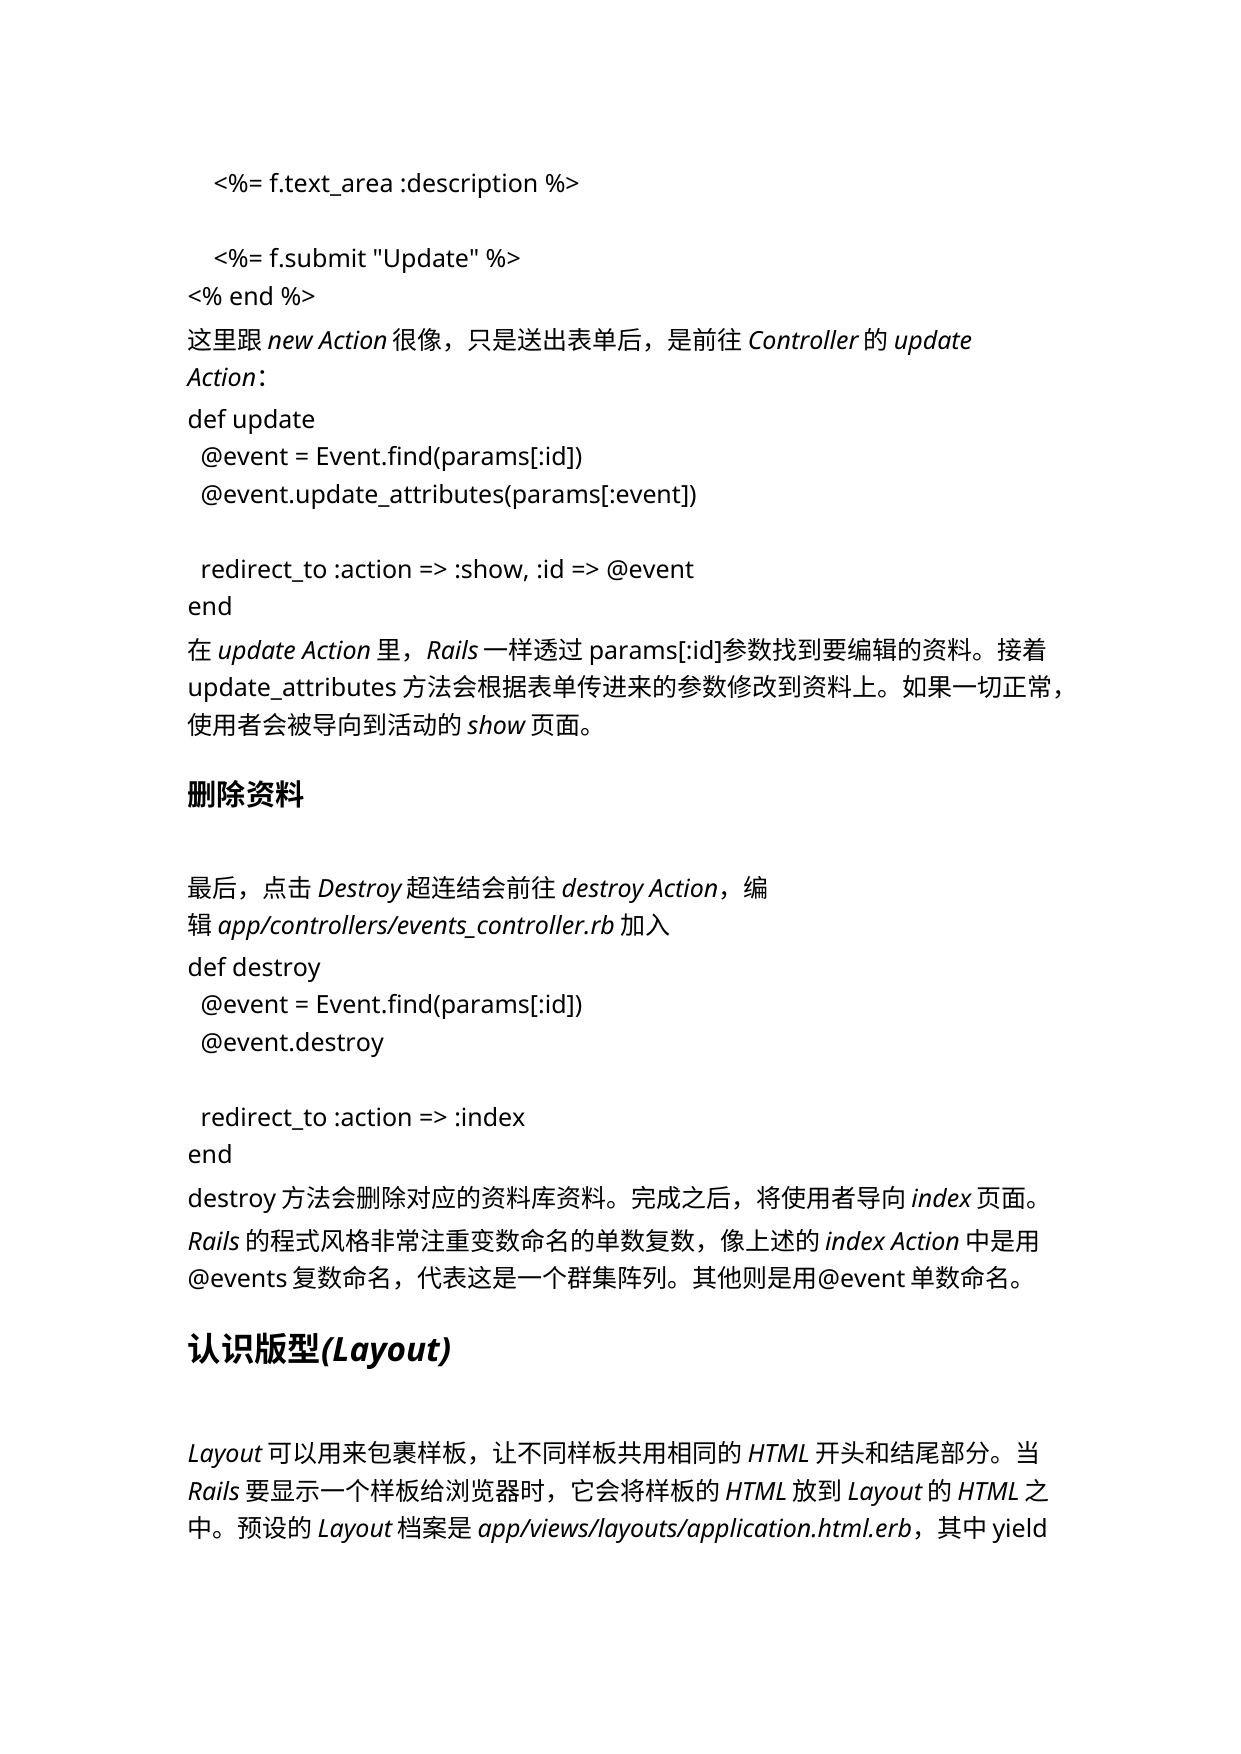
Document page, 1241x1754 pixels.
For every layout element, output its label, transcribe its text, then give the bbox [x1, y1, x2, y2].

text end [187, 1135, 1053, 1173]
text @event.update_attributes(params[:event]) [187, 475, 1053, 512]
text @event.destroy [187, 1023, 1053, 1060]
text destroy方法会删除对应的资料库资料。完成之后，将使用者导向index页面。 [187, 1178, 1053, 1215]
subtitle 删除资料 [187, 771, 1053, 814]
text Rails的程式风格非常注重变数命名的单数复数，像上述的index Action中是用@events复数命名，代表这是一个群集阵列。其他则是用@event单数命名。 [187, 1220, 1053, 1295]
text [187, 1433, 1053, 1546]
text end [187, 587, 1053, 625]
text @event = Event.find(params[:id]) [187, 985, 1053, 1023]
text redirect_to :action => :show, :id => @event [187, 550, 1053, 587]
text <% end %> [187, 277, 1053, 314]
text 这里跟new Action很像，只是送出表单后，是前往Controller的update Action： [187, 319, 1053, 394]
subtitle 认识版型(Layout) [187, 1322, 1053, 1371]
text <%= f.text_area :description %> [187, 164, 1053, 202]
text redirect_to :action => :index [187, 1098, 1053, 1135]
text <%= f.submit "Update" %> [187, 239, 1053, 277]
text 在update Action里，Rails一样透过params[:id]参数找到要编辑的资料。接着update_attributes方法会根据表单传进来的参数修改到资料上。如果一切正常，使用者会被导向到活动的show页面。 [187, 630, 1053, 742]
text def update [187, 400, 1053, 437]
text @event = Event.find(params[:id]) [187, 437, 1053, 475]
text def destroy [187, 948, 1053, 985]
text 最后，点击Destroy超连结会前往destroy Action，编辑app/controllers/events_controller.rb加入 [187, 868, 1053, 943]
